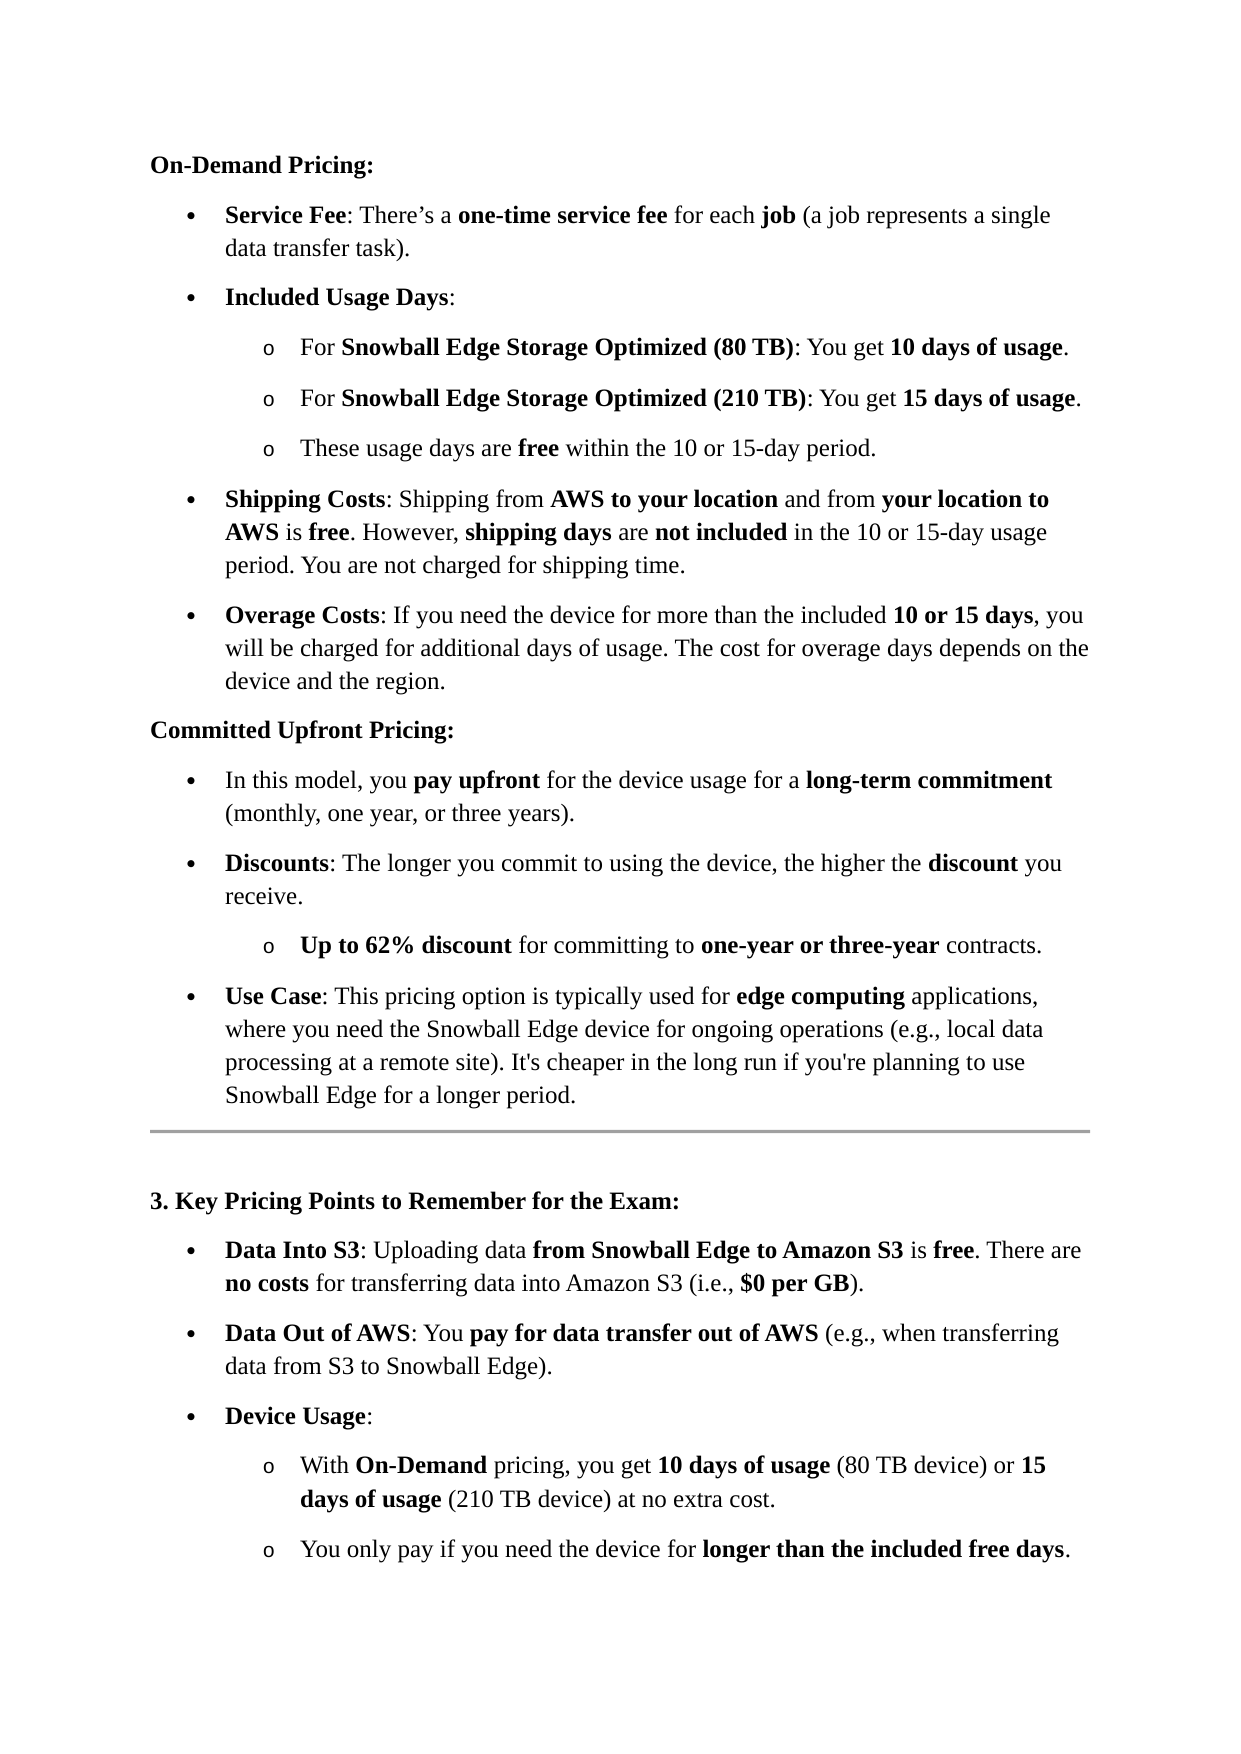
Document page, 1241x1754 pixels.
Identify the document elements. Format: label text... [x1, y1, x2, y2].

list Shipping Costs: Shipping from AWS to your location and from your location to AWS is free. However, shipping days are not included in the 10 or 15-day usage period. You are not charged for shipping time. [187, 484, 1090, 579]
list Overage Costs: If you need the device for more than the included 10 or 15 days, you will be charged for additional days of usage. The cost for overage days depends on the device and the region. [187, 600, 1090, 694]
list With On-Demand pricing, you get 10 days of usage (80 TB device) or 15 days of usage (210 TB device) at no extra cost. [262, 1451, 1090, 1513]
list Included Usage Days: [187, 282, 1090, 311]
list Use Case: This pricing option is typically used for edge computing applications, where you need the Snowball Edge device for ongoing operations (e.g., local data processing at a remote site). It's cheaper in the long run if you're planning to use Snowball Edge for a longer period. [187, 981, 1090, 1109]
list Device Usage: [187, 1401, 1090, 1429]
list Up to 62% discount for committing to one-year or three-year contracts. [262, 931, 1090, 960]
text On-Demand Pricing: [150, 150, 1090, 179]
list Data Into S3: Uploading data from Snowball Edge to Amazon S3 is free. There are no costs for transferring data into Amazon S3 (i.e., $0 per GB). [187, 1235, 1090, 1297]
list In this model, you pay upfront for the device usage for a long-term commitment (monthly, one year, or three years). [187, 765, 1090, 827]
list You only pay if you need the device for longer than the included free days. [262, 1534, 1090, 1564]
list For Snowball Edge Storage Optimized (210 TB): You get 15 days of usage. [262, 383, 1090, 412]
list These usage days are free within the 10 or 15-day period. [262, 433, 1090, 463]
text Committed Upfront Pricing: [150, 715, 1090, 744]
list Service Fee: There’s a one-time service fee for each job (a job represents a single data transfer task). [187, 200, 1090, 261]
text 3. Key Pricing Points to Remember for the Exam: [150, 1186, 1090, 1214]
list Data Out of AWS: You pay for data transfer out of AWS (e.g., when transferring data from S3 to Snowball Edge). [187, 1318, 1090, 1380]
list Discounts: The longer you commit to using the device, the higher the discount you receive. [187, 848, 1090, 909]
list For Snowball Edge Storage Optimized (80 TB): You get 10 days of usage. [262, 332, 1090, 362]
